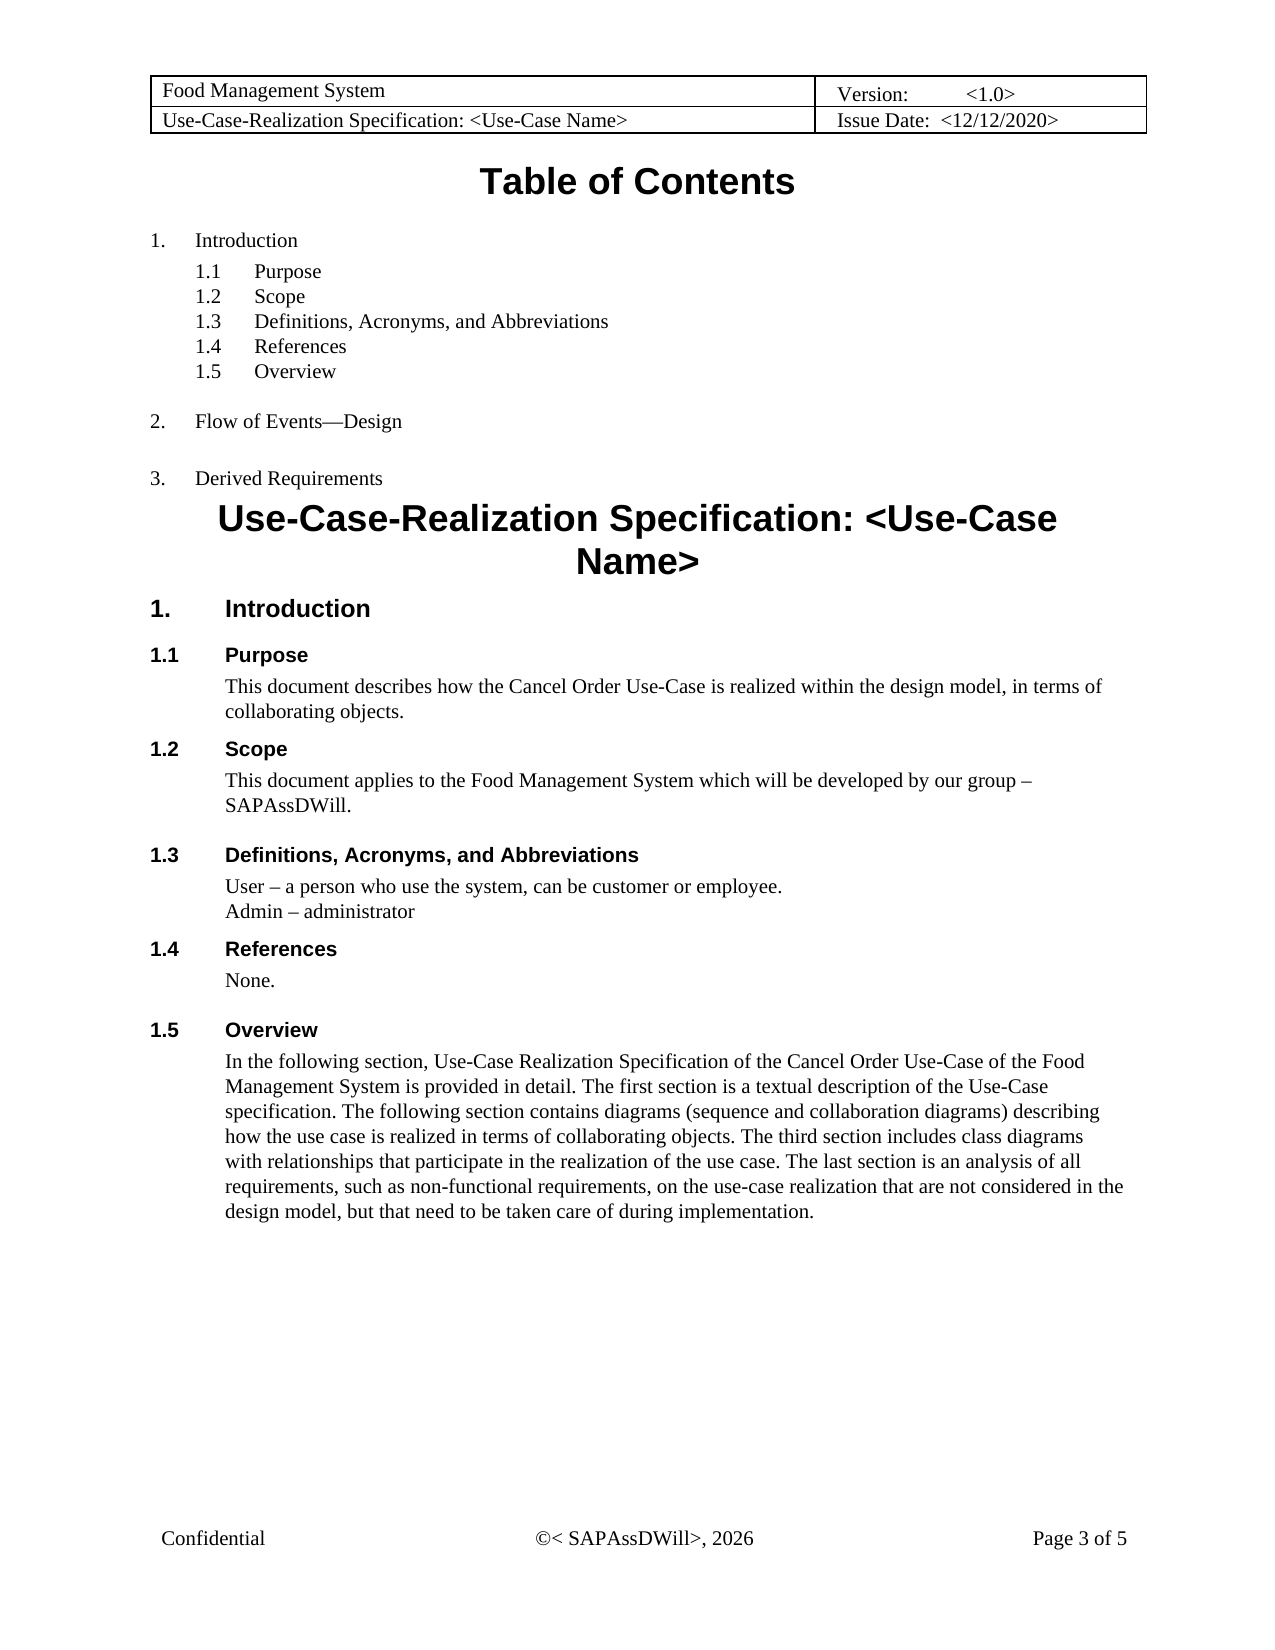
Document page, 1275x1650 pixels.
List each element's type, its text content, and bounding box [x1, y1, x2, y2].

text 2. Flow of Events—Design 2 [150, 408, 1050, 433]
subtitle References [150, 936, 1125, 961]
text None. [225, 967, 1125, 992]
text 1.2 Scope 2 [195, 283, 1050, 308]
text This document describes how the Cancel Order Use-Case is realized within the design model, in terms of collaborating objects. [225, 673, 1125, 723]
text 1.5 Overview 2 [195, 358, 1050, 383]
subtitle Introduction [150, 594, 1125, 623]
text This document applies to the Food Management System which will be developed by our group – SAPAssDWill. [225, 767, 1125, 817]
title Use-Case-Realization Specification: <Use-Case Name> [150, 496, 1125, 582]
text User – a person who use the system, can be customer or employee. [225, 873, 1125, 898]
text 1.4 References 2 [195, 333, 1050, 358]
subtitle Purpose [150, 642, 1125, 667]
text Admin – administrator [225, 898, 1125, 923]
subtitle Overview [150, 1017, 1125, 1042]
text 3. Derived Requirements 2 [150, 464, 1050, 489]
text In the following section, Use-Case Realization Specification of the Cancel Order Use-Case of the Food Management System is provided in detail. The first section is a textual description of the Use-Case specification. The following section contains diagrams (sequence and collaboration diagrams) describing how the use case is realized in terms of collaborating objects. The third section includes class diagrams with relationships that participate in the realization of the use case. The last section is an analysis of all requirements, such as non-functional requirements, on the use-case realization that are not considered in the design model, but that need to be taken care of during implementation. [225, 1048, 1125, 1223]
title Table of Contents [150, 159, 1125, 202]
text 1.3 Definitions, Acronyms, and Abbreviations 2 [195, 308, 1050, 333]
text 1. Introduction 2 [150, 227, 1050, 252]
text 1.1 Purpose 2 [195, 258, 1050, 283]
subtitle Scope [150, 736, 1125, 761]
subtitle Definitions, Acronyms, and Abbreviations [150, 842, 1125, 867]
